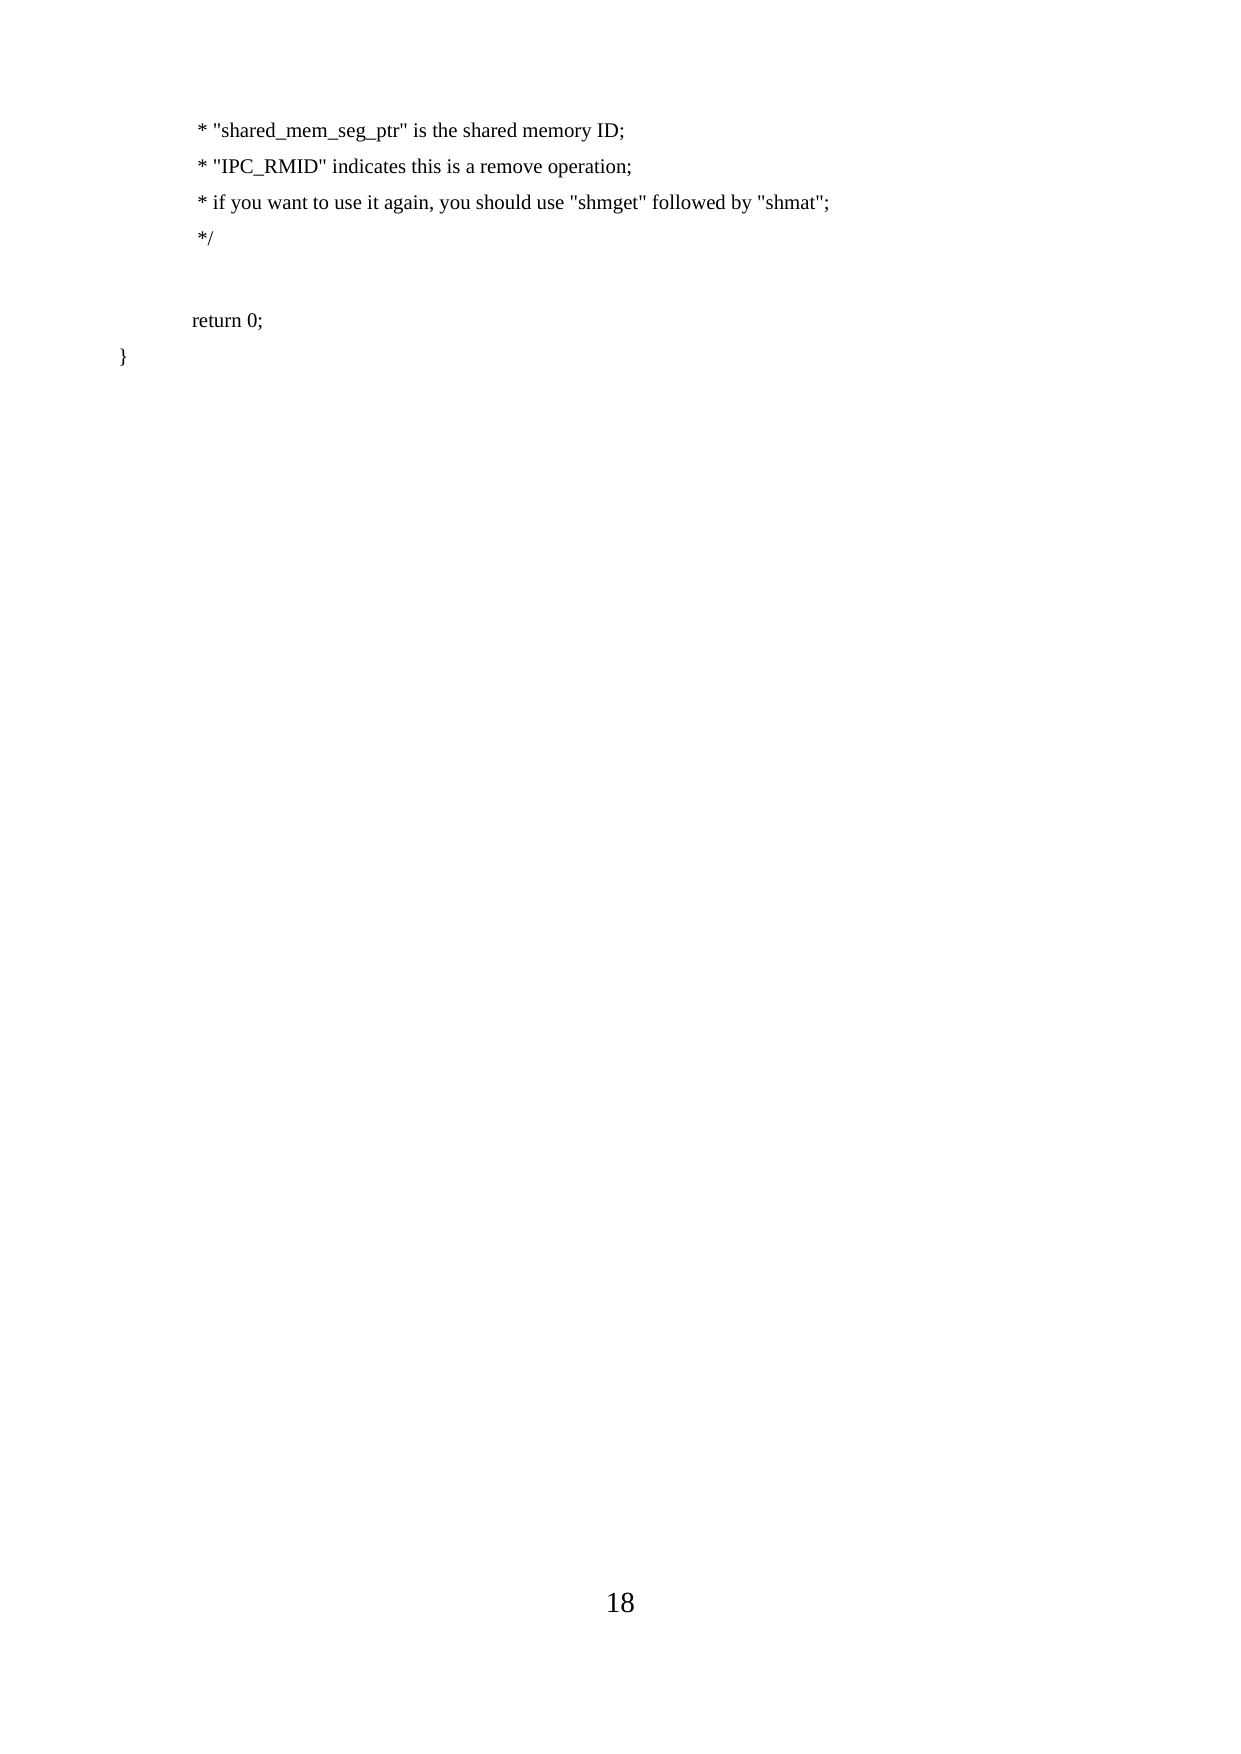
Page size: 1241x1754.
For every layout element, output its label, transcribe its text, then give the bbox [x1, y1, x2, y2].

text * "IPC_RMID" indicates this is a remove operation; [118, 154, 1122, 178]
text * "shared_mem_seg_ptr" is the shared memory ID; [118, 118, 1122, 142]
text } [118, 344, 1122, 368]
text */ [118, 226, 1122, 250]
text return 0; [118, 308, 1122, 332]
text * if you want to use it again, you should use "shmget" followed by "shmat"; [118, 190, 1122, 214]
